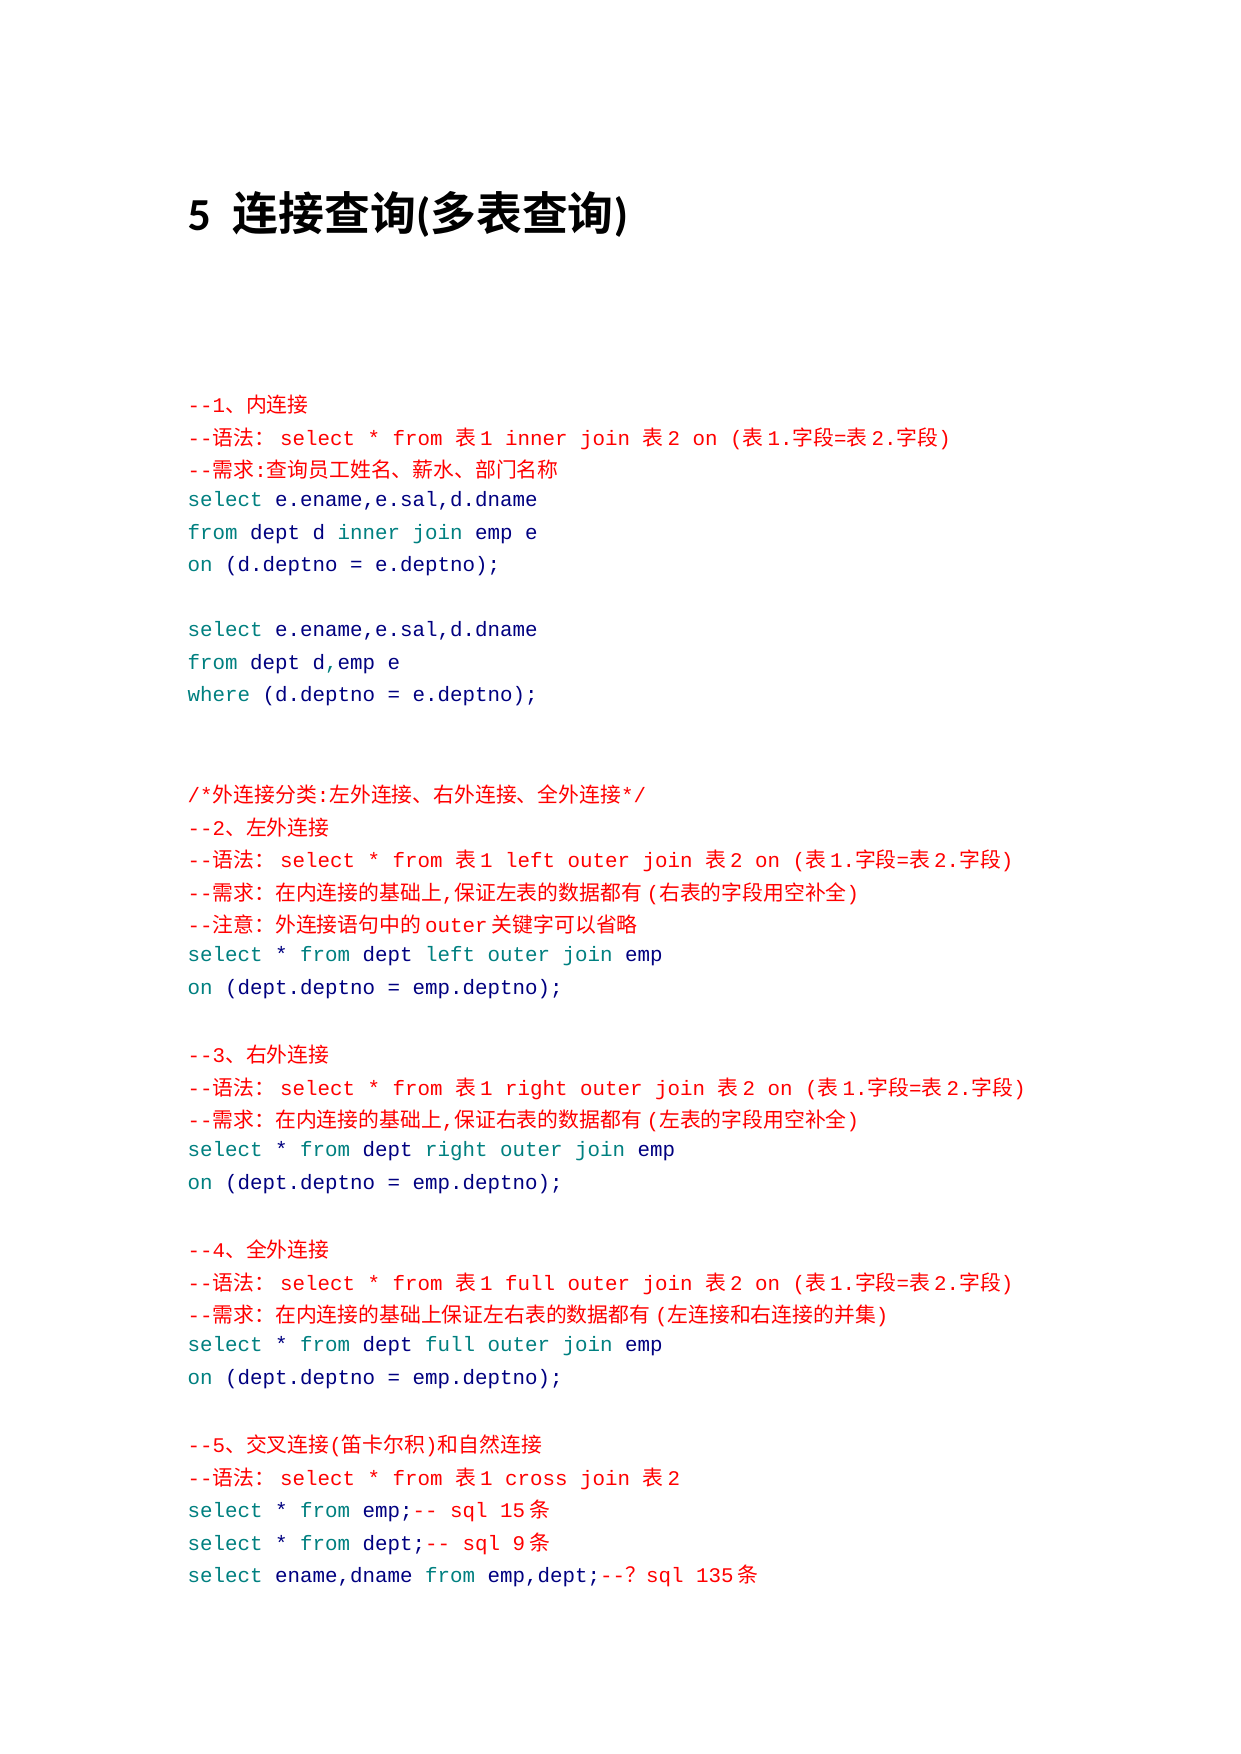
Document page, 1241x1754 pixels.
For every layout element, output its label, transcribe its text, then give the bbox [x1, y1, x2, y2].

text select * from dept right outer join emp [187, 1135, 1053, 1167]
text select * from dept left outer join emp [187, 940, 1053, 972]
text --语法： select * from 表1 left outer join 表2 on (表1.字段=表2.字段) [187, 842, 1053, 875]
text --5、交叉连接(笛卡尔积)和自然连接 [187, 1427, 1053, 1460]
text --语法： select * from 表1 inner join 表2 on (表1.字段=表2.字段) [187, 420, 1053, 452]
text --4、全外连接 [187, 1232, 1053, 1265]
text --注意：外连接语句中的outer关键字可以省略 [187, 907, 1053, 940]
text select ename,dname from emp,dept;--？sql 135条 [187, 1557, 1053, 1590]
text from dept d inner join emp e [187, 517, 1053, 550]
text select * from dept;-- sql 9条 [187, 1525, 1053, 1557]
text --1、内连接 [187, 387, 1053, 420]
text --需求：在内连接的基础上,保证右表的数据都有 (左表的字段用空补全) [187, 1102, 1053, 1135]
text on (d.deptno = e.deptno); [187, 550, 1053, 582]
text select * from dept full outer join emp [187, 1330, 1053, 1362]
text select e.ename,e.sal,d.dname [187, 485, 1053, 517]
text --语法： select * from 表1 cross join 表2 [187, 1460, 1053, 1492]
text --3、右外连接 [187, 1037, 1053, 1070]
text on (dept.deptno = emp.deptno); [187, 1362, 1053, 1395]
text on (dept.deptno = emp.deptno); [187, 1167, 1053, 1200]
text on (dept.deptno = emp.deptno); [187, 972, 1053, 1005]
text /*外连接分类:左外连接、右外连接、全外连接*/ [187, 777, 1053, 810]
text --需求：在内连接的基础上保证左右表的数据都有 (左连接和右连接的并集) [187, 1297, 1053, 1330]
text --语法： select * from 表1 right outer join 表2 on (表1.字段=表2.字段) [187, 1070, 1053, 1102]
text --需求：在内连接的基础上,保证左表的数据都有 (右表的字段用空补全) [187, 875, 1053, 907]
text from dept d,emp e [187, 647, 1053, 680]
text where (d.deptno = e.deptno); [187, 680, 1053, 712]
text --2、左外连接 [187, 810, 1053, 842]
text --语法： select * from 表1 full outer join 表2 on (表1.字段=表2.字段) [187, 1265, 1053, 1297]
text select e.ename,e.sal,d.dname [187, 615, 1053, 647]
text select * from emp;-- sql 15条 [187, 1492, 1053, 1525]
subtitle 连接查询(多表查询) [187, 162, 1053, 259]
text --需求:查询员工姓名、薪水、部门名称 [187, 452, 1053, 485]
